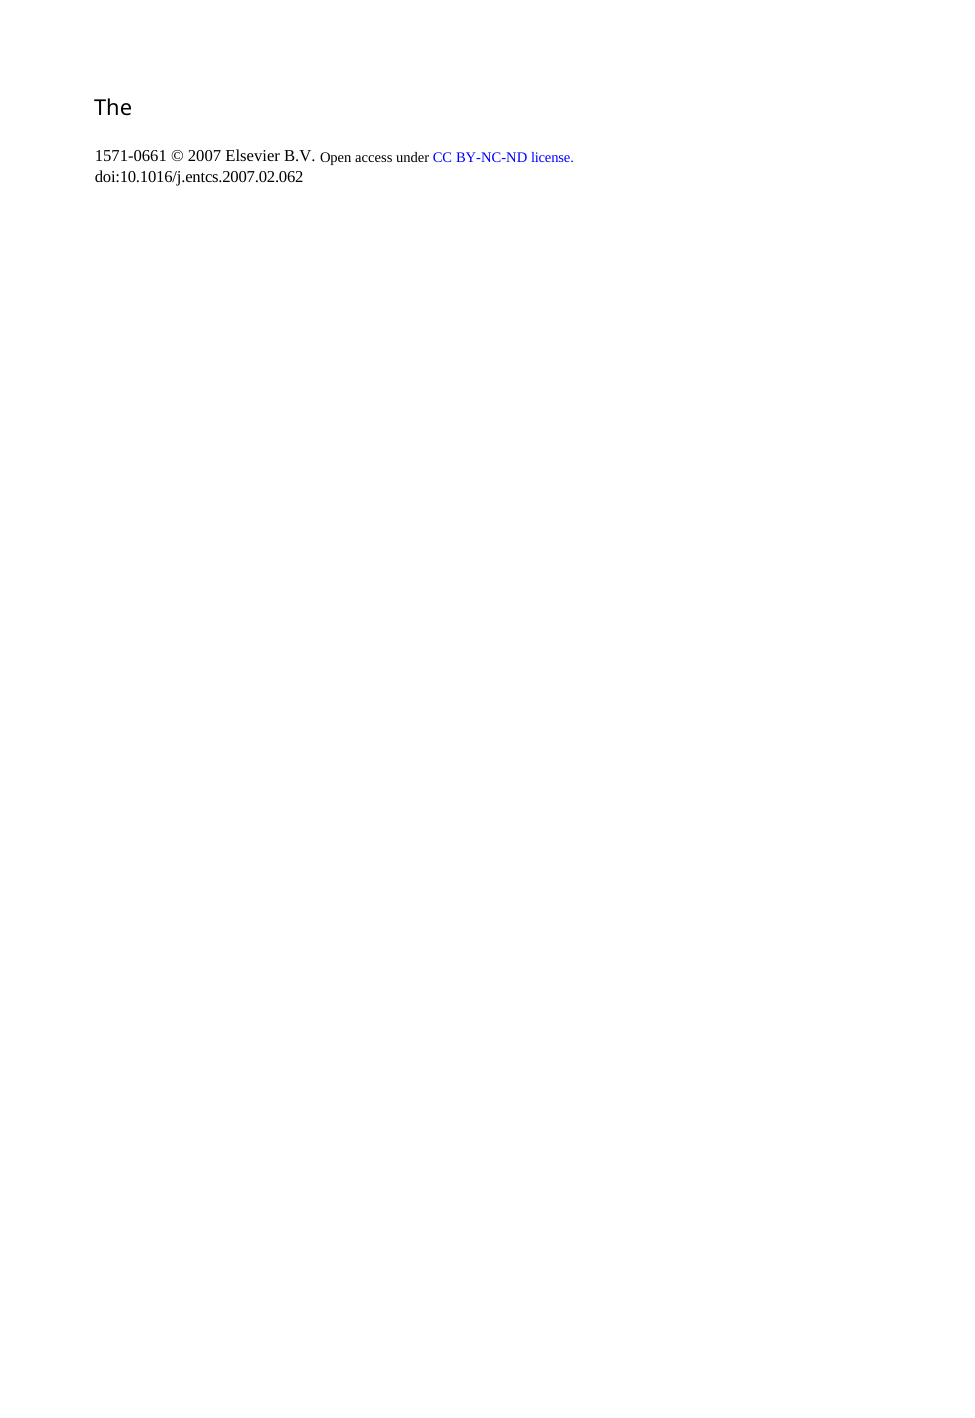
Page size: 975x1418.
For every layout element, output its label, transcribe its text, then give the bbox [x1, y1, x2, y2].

text 1571-0661 © 2007 Elsevier B.V. Open access under CC BY-NC-ND license. [94, 145, 906, 166]
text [94, 94, 894, 121]
text doi:10.1016/j.entcs.2007.02.062 [94, 167, 906, 186]
